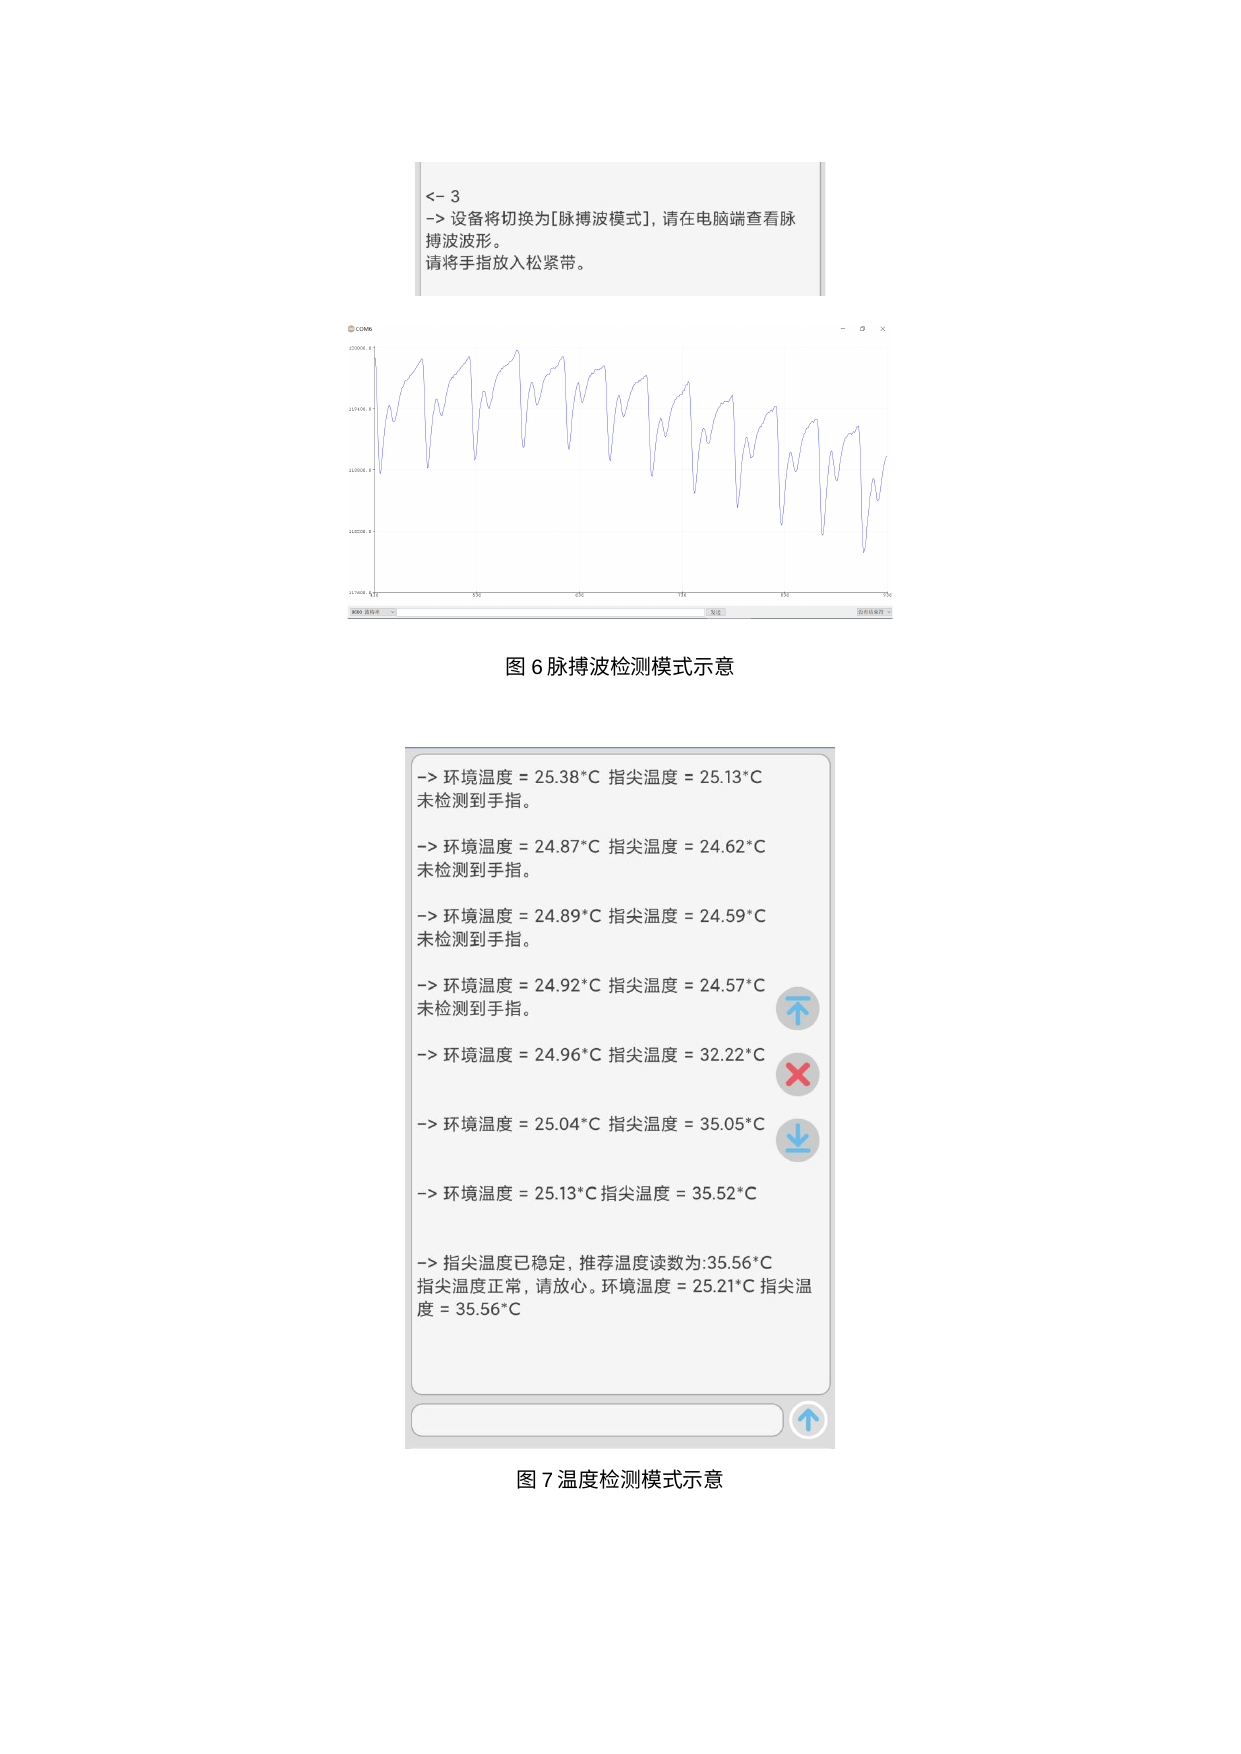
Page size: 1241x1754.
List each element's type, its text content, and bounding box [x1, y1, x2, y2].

text 图 7 温度检测模式示意 [187, 1462, 1053, 1494]
picture [347, 324, 893, 619]
picture [405, 747, 836, 1449]
picture [414, 162, 826, 296]
list 图 6 脉搏波检测模式示意 [187, 649, 1053, 682]
